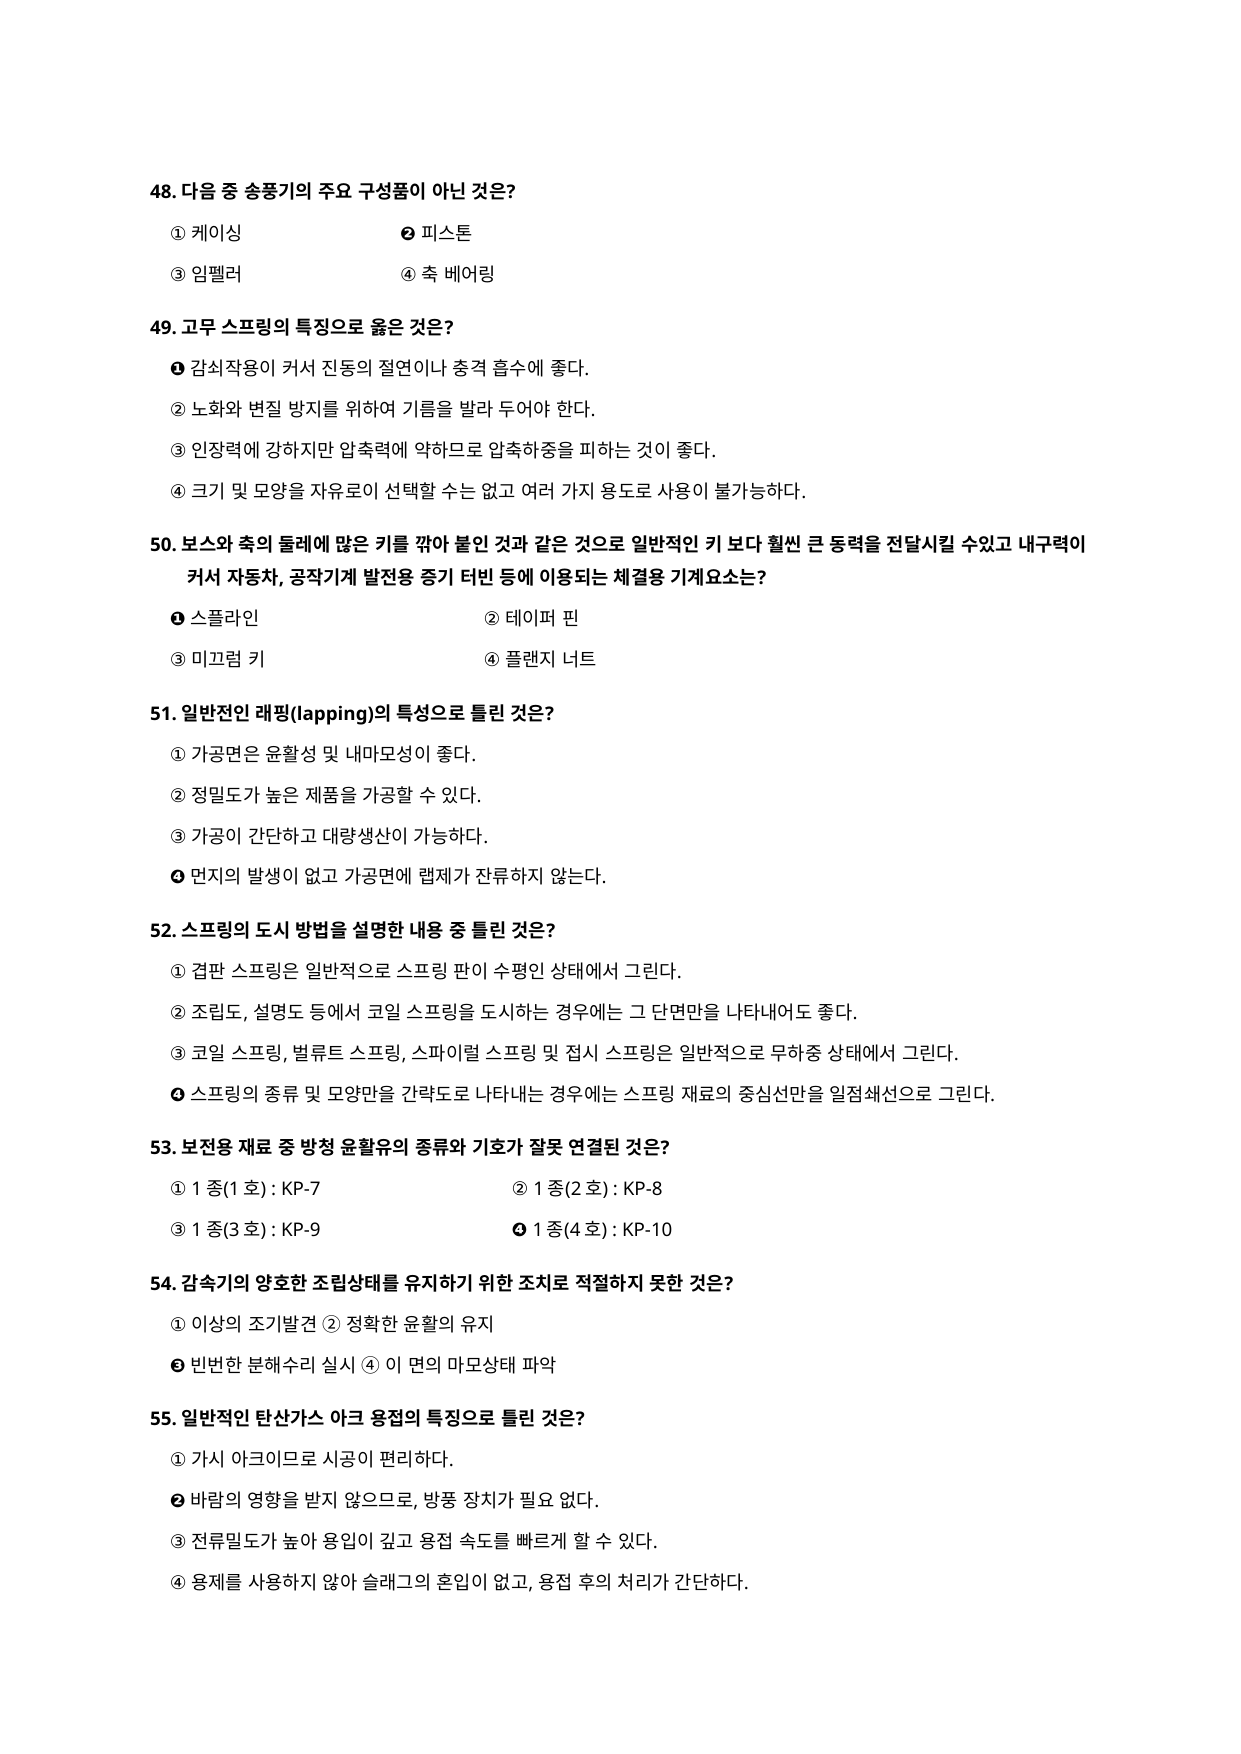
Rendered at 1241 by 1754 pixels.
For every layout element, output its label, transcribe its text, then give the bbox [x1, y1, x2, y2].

text ❶ 스플라인 ② 테이퍼 핀 [150, 604, 1090, 631]
text ② 조립도, 설명도 등에서 코일 스프링을 도시하는 경우에는 그 단면만을 나타내어도 좋다. [150, 997, 1090, 1025]
text ② 노화와 변질 방지를 위하여 기름을 발라 두어야 한다. [150, 395, 1090, 422]
text ④ 용제를 사용하지 않아 슬래그의 혼입이 없고, 용접 후의 처리가 간단하다. [150, 1568, 1090, 1595]
text 54. 감속기의 양호한 조립상태를 유지하기 위한 조치로 적절하지 못한 것은? [150, 1268, 1090, 1296]
text 52. 스프링의 도시 방법을 설명한 내용 중 틀린 것은? [150, 916, 1090, 943]
text 55. 일반적인 탄산가스 아크 용접의 특징으로 틀린 것은? [150, 1404, 1090, 1431]
text ① 이상의 조기발견 ② 정확한 윤활의 유지 [150, 1309, 1090, 1337]
text ③ 1종(3호) : KP-9 ❹ 1종(4호) : KP-10 [150, 1215, 1090, 1242]
text ③ 임펠러 ④ 축 베어링 [150, 259, 1090, 286]
text ❶ 감쇠작용이 커서 진동의 절연이나 충격 흡수에 좋다. [150, 354, 1090, 381]
text 53. 보전용 재료 중 방청 윤활유의 종류와 기호가 잘못 연결된 것은? [150, 1133, 1090, 1160]
text ① 1종(1호) : KP-7 ② 1종(2호) : KP-8 [150, 1174, 1090, 1201]
text ③ 전류밀도가 높아 용입이 깊고 용접 속도를 빠르게 할 수 있다. [150, 1527, 1090, 1554]
text ① 케이싱 ❷ 피스톤 [150, 218, 1090, 245]
text ① 겹판 스프링은 일반적으로 스프링 판이 수평인 상태에서 그린다. [150, 957, 1090, 984]
text ② 정밀도가 높은 제품을 가공할 수 있다. [150, 780, 1090, 807]
text ❸ 빈번한 분해수리 실시 ④ 이 면의 마모상태 파악 [150, 1350, 1090, 1378]
text 50. 보스와 축의 둘레에 많은 키를 깎아 붙인 것과 같은 것으로 일반적인 키 보다 훨씬 큰 동력을 전달시킬 수있고 내구력이 커서 자동차, 공작기계 발전용 증기 터빈 등에 이용되는 체결용 기계요소는? [150, 530, 1090, 590]
text ③ 코일 스프링, 벌류트 스프링, 스파이럴 스프링 및 접시 스프링은 일반적으로 무하중 상태에서 그린다. [150, 1038, 1090, 1066]
text ④ 크기 및 모양을 자유로이 선택할 수는 없고 여러 가지 용도로 사용이 불가능하다. [150, 477, 1090, 504]
text ① 가공면은 윤활성 및 내마모성이 좋다. [150, 739, 1090, 767]
text ❷ 바람의 영향을 받지 않으므로, 방풍 장치가 필요 없다. [150, 1486, 1090, 1513]
text ③ 인장력에 강하지만 압축력에 약하므로 압축하중을 피하는 것이 좋다. [150, 436, 1090, 463]
text ③ 가공이 간단하고 대량생산이 가능하다. [150, 821, 1090, 848]
text 48. 다음 중 송풍기의 주요 구성품이 아닌 것은? [150, 177, 1090, 204]
text 49. 고무 스프링의 특징으로 옳은 것은? [150, 313, 1090, 340]
text ③ 미끄럼 키 ④ 플랜지 너트 [150, 645, 1090, 672]
text ❹ 먼지의 발생이 없고 가공면에 랩제가 잔류하지 않는다. [150, 862, 1090, 889]
text 51. 일반전인 래핑(lapping)의 특성으로 틀린 것은? [150, 698, 1090, 726]
text ① 가시 아크이므로 시공이 편리하다. [150, 1445, 1090, 1472]
text ❹ 스프링의 종류 및 모양만을 간략도로 나타내는 경우에는 스프링 재료의 중심선만을 일점쇄선으로 그린다. [150, 1079, 1090, 1107]
